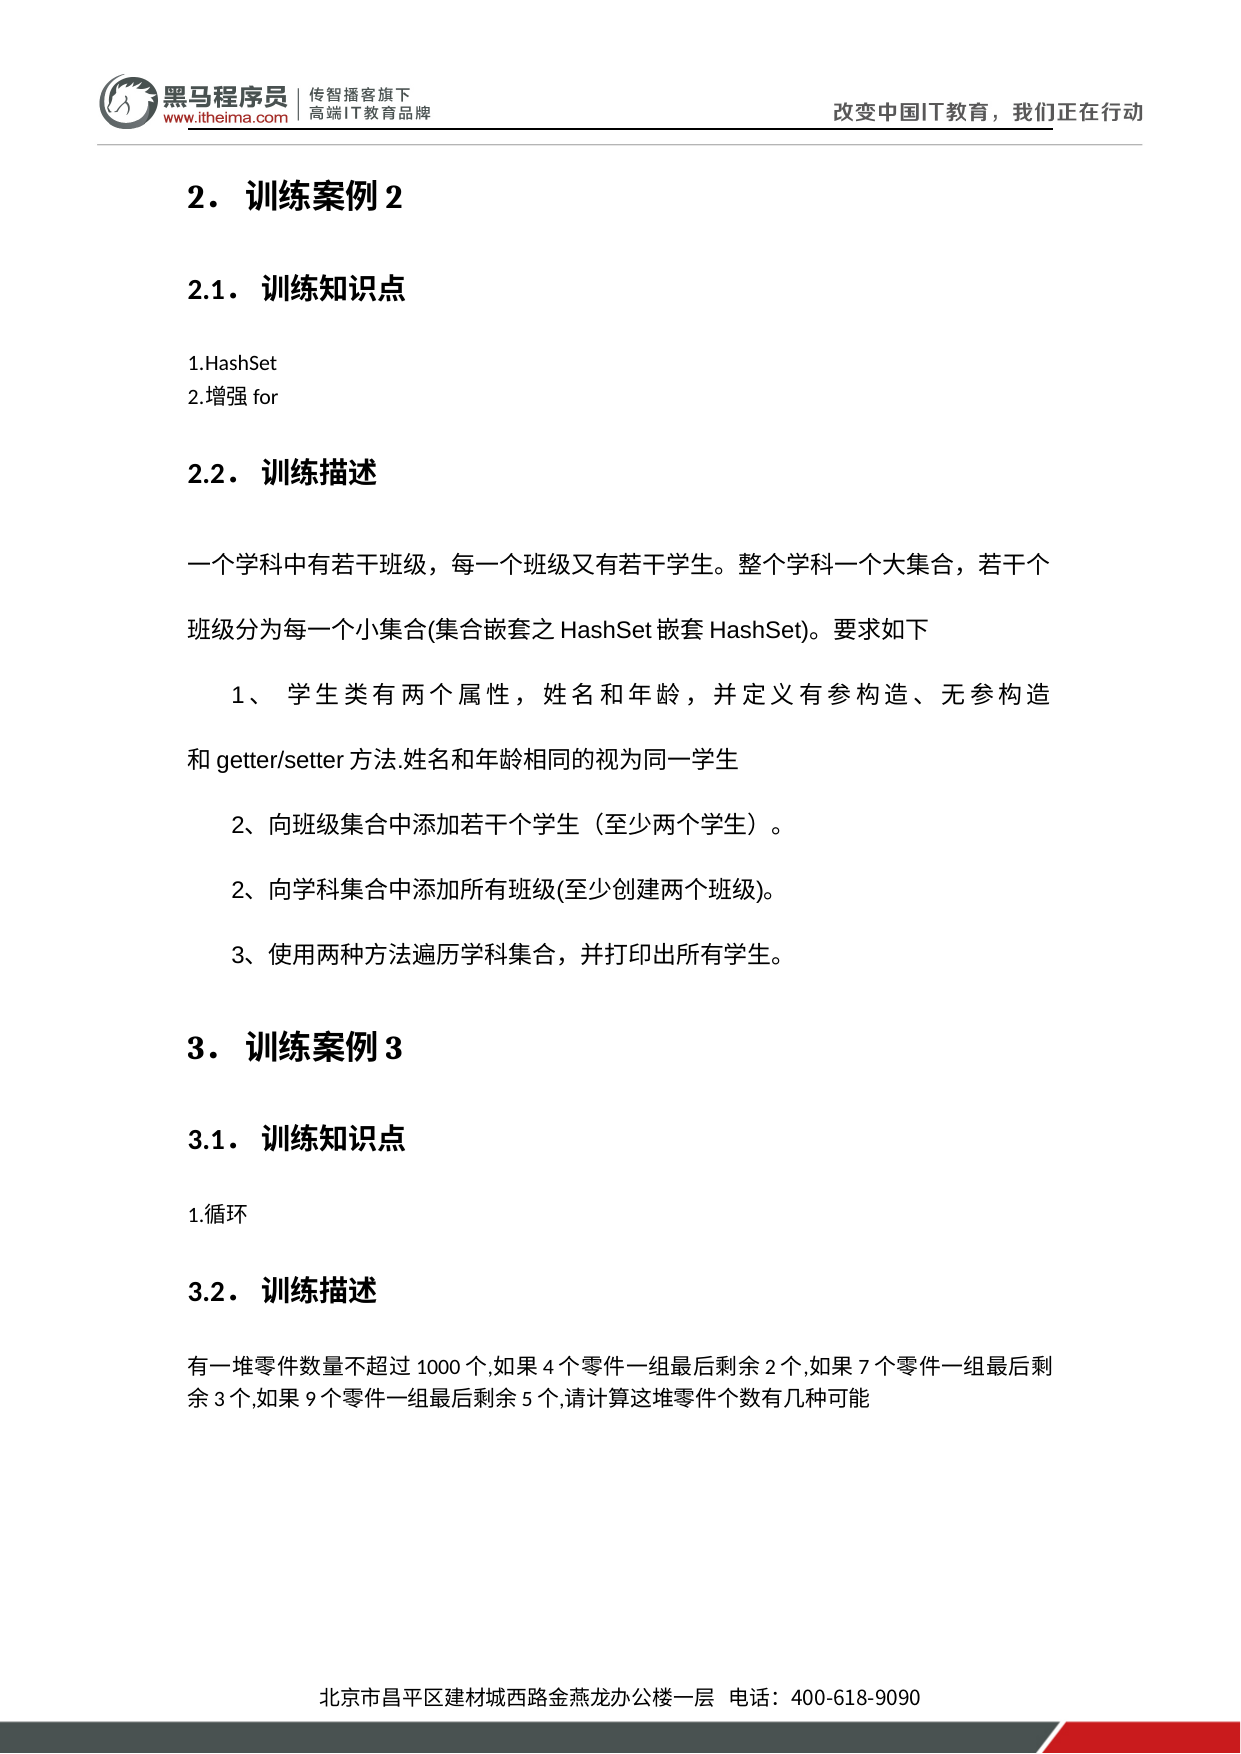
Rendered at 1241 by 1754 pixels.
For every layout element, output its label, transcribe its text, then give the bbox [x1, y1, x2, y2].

subtitle 训练知识点 [187, 1104, 1053, 1169]
text 有一堆零件数量不超过1000个,如果4个零件一组最后剩余2个,如果7个零件一组最后剩余3个,如果9个零件一组最后剩余5个,请计算这堆零件个数有几种可能 [187, 1348, 1053, 1413]
list 增强for [187, 379, 1053, 411]
subtitle 训练描述 [187, 438, 1053, 503]
text 一个学科中有若干班级，每一个班级又有若干学生。整个学科一个大集合，若干个班级分为每一个小集合(集合嵌套之HashSet嵌套HashSet)。要求如下 [187, 530, 1053, 660]
text 1、 学生类有两个属性，姓名和年龄，并定义有参构造、无参构造和getter/setter方法.姓名和年龄相同的视为同一学生 [187, 660, 1053, 790]
subtitle 训练案例2 [187, 162, 1053, 227]
text 2、向学科集合中添加所有班级(至少创建两个班级)。 [187, 855, 1053, 920]
picture [0, 1662, 1241, 1753]
subtitle 训练描述 [187, 1256, 1053, 1321]
subtitle 训练案例3 [187, 1012, 1053, 1077]
text 2、向班级集合中添加若干个学生（至少两个学生）。 [187, 790, 1053, 855]
picture [0, 3, 1241, 153]
text 3、使用两种方法遍历学科集合，并打印出所有学生。 [187, 920, 1053, 985]
text 1.循环 [187, 1197, 1053, 1229]
subtitle 训练知识点 [187, 254, 1053, 319]
list HashSet [187, 346, 1053, 379]
